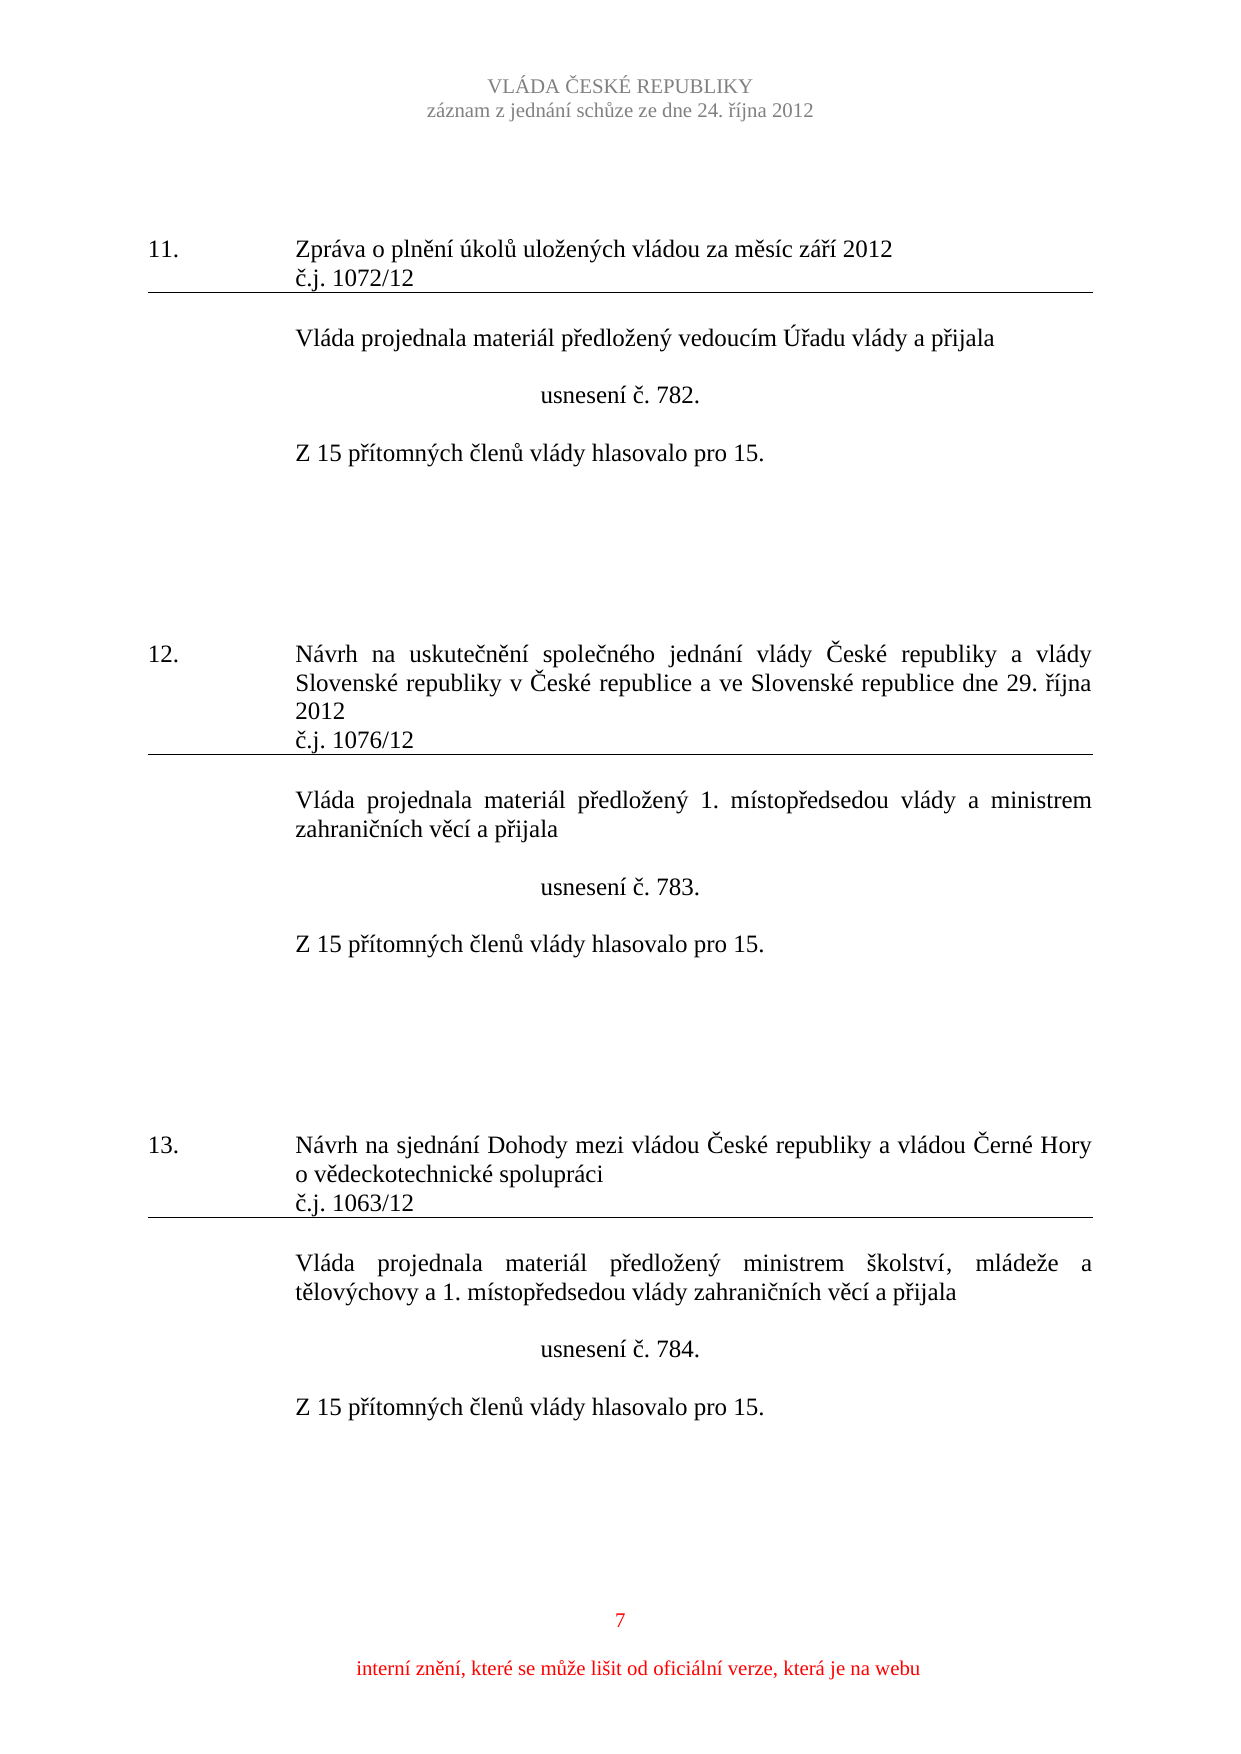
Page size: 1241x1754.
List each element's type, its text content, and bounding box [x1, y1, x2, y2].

text Vláda projednala materiál předložený 1. místopředsedou vlády a ministrem zahraničních věcí a přijala [148, 785, 1093, 843]
text 13. Návrh na sjednání Dohody mezi vládou České republiky a vládou Černé Hory o vědeckotechnické spolupráci [148, 1130, 1093, 1188]
text č.j. 1072/12 [148, 263, 1093, 291]
text Vláda projednala materiál předložený ministrem školství‚ mládeže a tělovýchovy a 1. místopředsedou vlády zahraničních věcí a přijala [148, 1248, 1093, 1305]
text Z 15 přítomných členů vlády hlasovalo pro 15. [148, 929, 1093, 958]
text Z 15 přítomných členů vlády hlasovalo pro 15. [148, 438, 1093, 466]
text Z 15 přítomných členů vlády hlasovalo pro 15. [148, 1392, 1093, 1420]
text usnesení č. 784. [148, 1334, 1093, 1363]
text usnesení č. 783. [148, 872, 1093, 900]
text usnesení č. 782. [148, 380, 1093, 409]
text 12. Návrh na uskutečnění společného jednání vlády České republiky a vlády Slovenské republiky v České republice a ve Slovenské republice dne 29. října 2012 [148, 639, 1093, 725]
text č.j. 1063/12 [148, 1188, 1093, 1217]
text Vláda projednala materiál předložený vedoucím Úřadu vlády a přijala [148, 323, 1093, 351]
text č.j. 1076/12 [148, 725, 1093, 754]
text 11. Zpráva o plnění úkolů uložených vládou za měsíc září 2012 [148, 234, 1093, 263]
